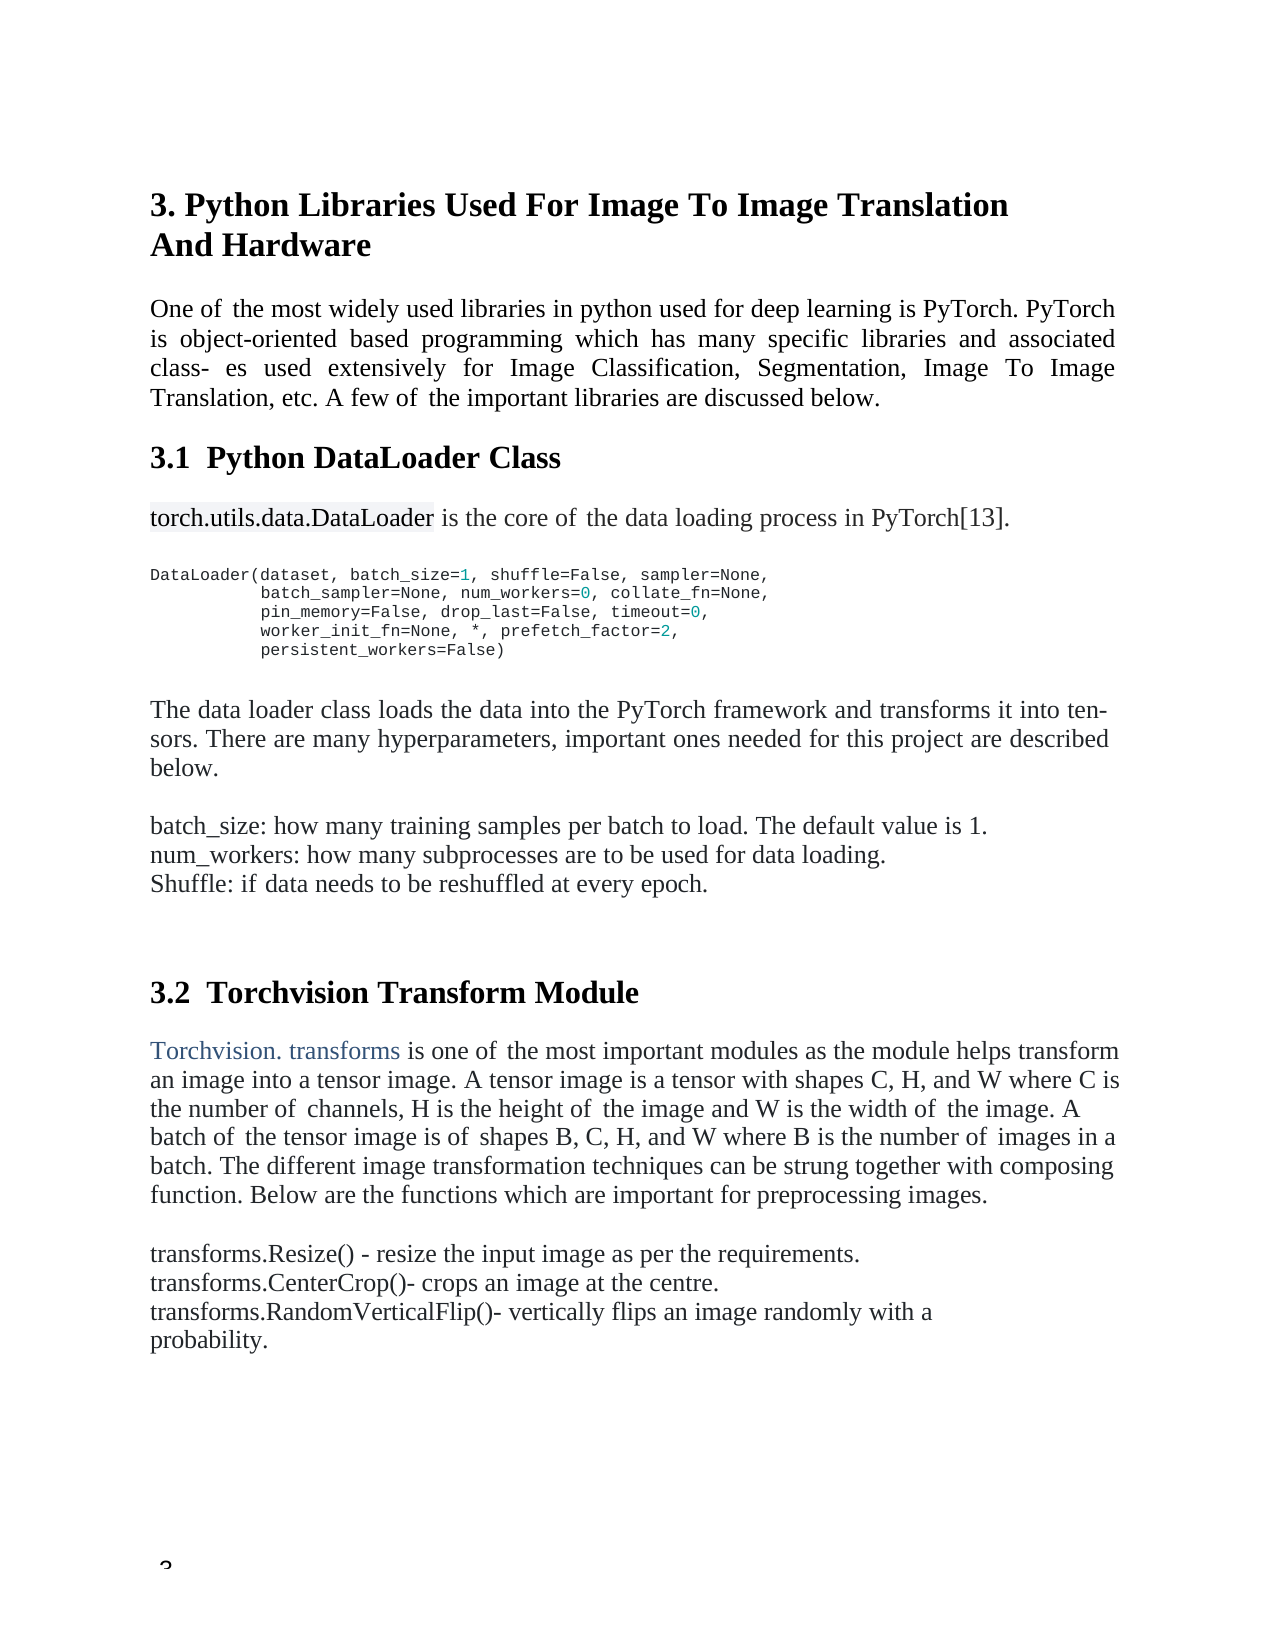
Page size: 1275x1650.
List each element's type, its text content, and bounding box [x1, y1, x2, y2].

text Shuffle: if data needs to be reshuffled at every epoch. [150, 869, 1217, 899]
text Torchvision. transforms is one of the most important modules as the module helps transform an image into a tensor image. A tensor image is a tensor with shapes C, H, and W where C is the number of channels, H is the height of the image and W is the width of the image. A batch of the tensor image is of shapes B, C, H, and W where B is the number of images in a batch. The different image transformation techniques can be strung together with composing function. Below are the functions which are important for preprocessing images. [150, 1036, 1123, 1209]
text torch.utils.data.DataLoader is the core of the data loading process in PyTorch[13]. [150, 501, 1217, 532]
subtitle Python DataLoader Class [150, 438, 1217, 476]
subtitle Torchvision Transform Module [150, 974, 1217, 1011]
text transforms.Resize() - resize the input image as per the requirements. transforms.CenterCrop()- crops an image at the centre. transforms.RandomVerticalFlip()- vertically flips an image randomly with a probability. [150, 1239, 1057, 1354]
subtitle Python Libraries Used For Image To Image Translation And Hardware [150, 185, 1071, 264]
text DataLoader(dataset, batch_size=1, shuffle=False, sampler=None, batch_sampler=None, num_workers=0, collate_fn=None, pin_memory=False, drop_last=False, timeout=0, worker_init_fn=None, *, prefetch_factor=2, persistent_workers=False) [150, 566, 875, 660]
text batch_size: how many training samples per batch to load. The default value is 1. num_workers: how many subprocesses are to be used for data loading. [150, 812, 1123, 869]
text The data loader class loads the data into the PyTorch framework and transforms it into ten- sors. There are many hyperparameters, important ones needed for this project are described below. [150, 696, 1111, 782]
text One of the most widely used libraries in python used for deep learning is PyTorch. PyTorch is object-oriented based programming which has many specific libraries and associated class- es used extensively for Image Classification, Segmentation, Image To Image Translation, etc. A few of the important libraries are discussed below. [150, 294, 1116, 412]
